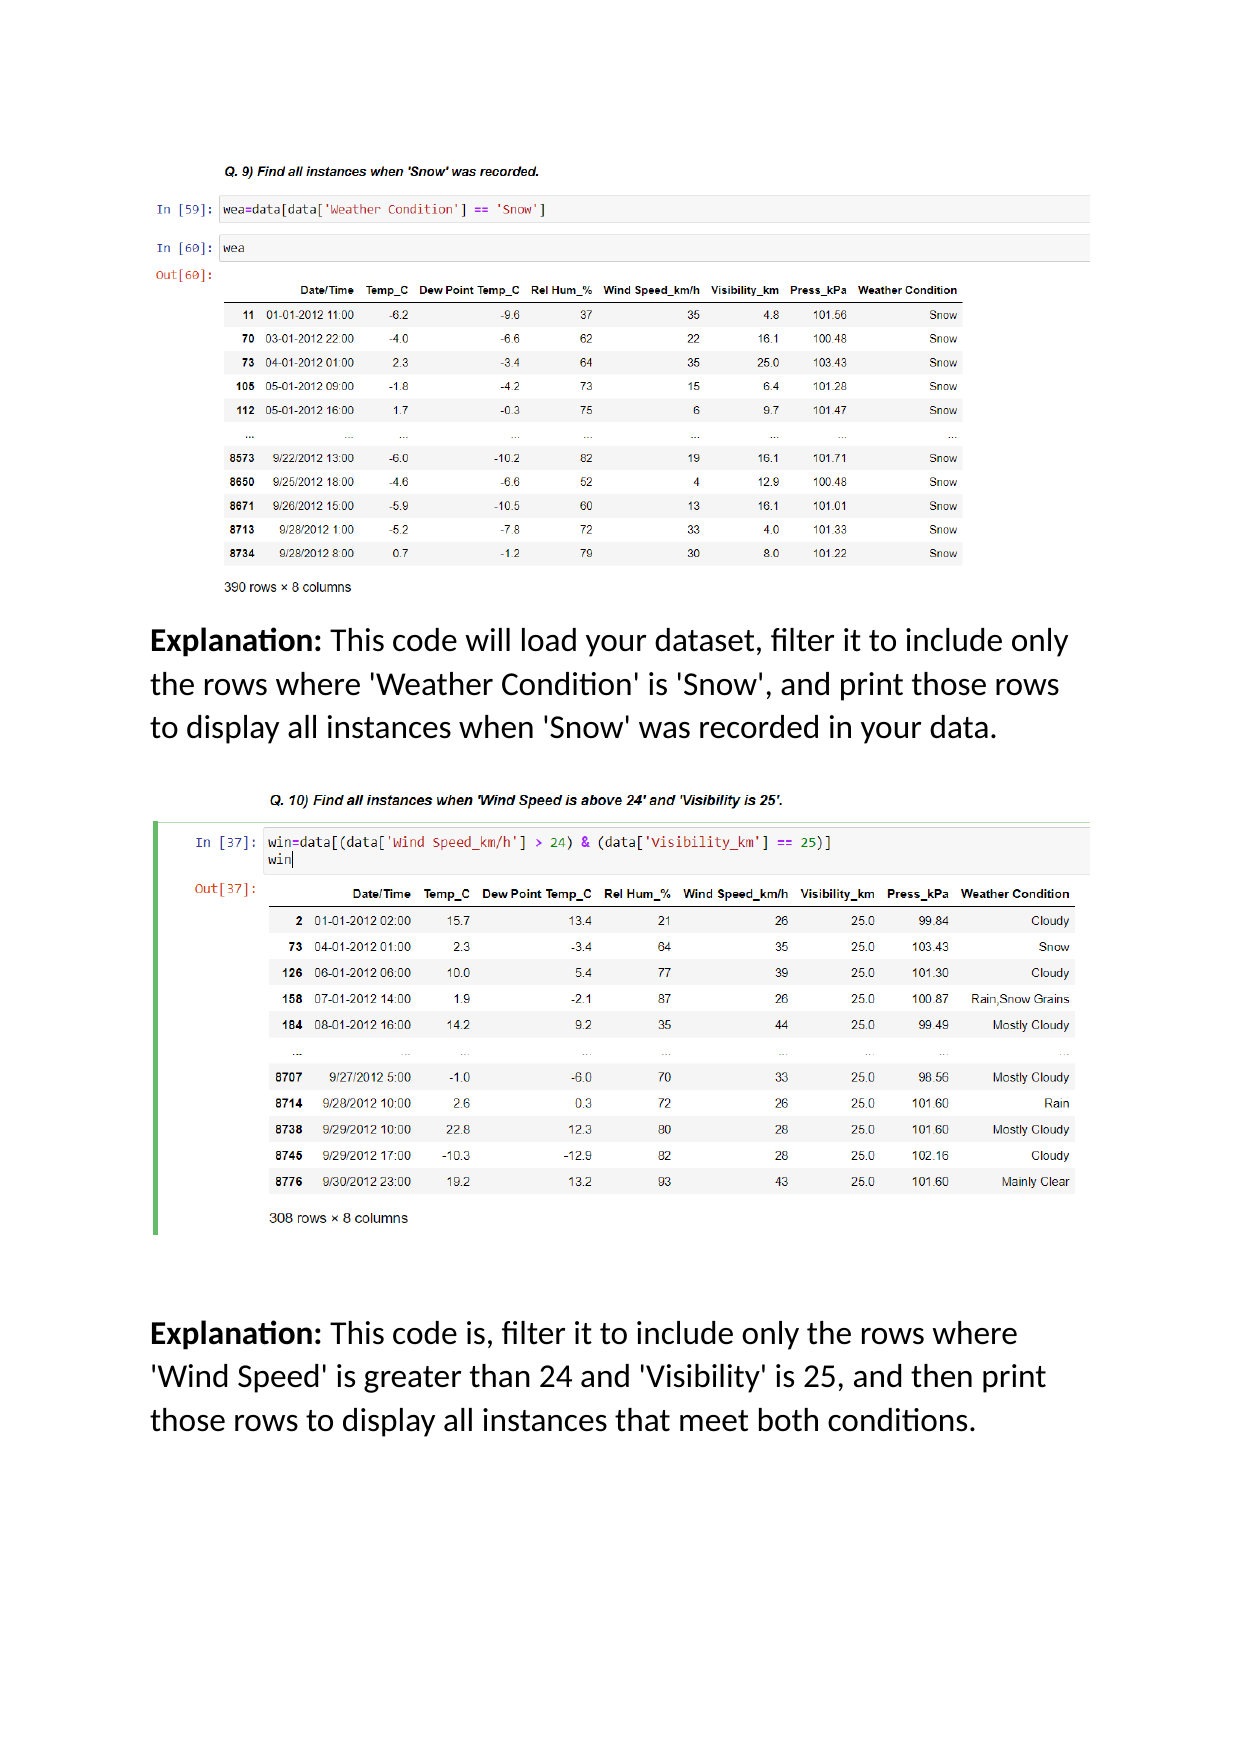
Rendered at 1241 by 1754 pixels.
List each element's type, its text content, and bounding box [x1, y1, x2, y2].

picture [150, 765, 1091, 1235]
text Explanation: This code will load your dataset, filter it to include only the rows where 'Weather Condition' is 'Snow', and print those rows to display all instances when 'Snow' was recorded in your data. [150, 619, 1090, 746]
picture [150, 150, 1091, 601]
text Explanation: This code is, filter it to include only the rows where 'Wind Speed' is greater than 24 and 'Visibility' is 25, and then print those rows to display all instances that meet both conditions. [150, 1312, 1090, 1439]
